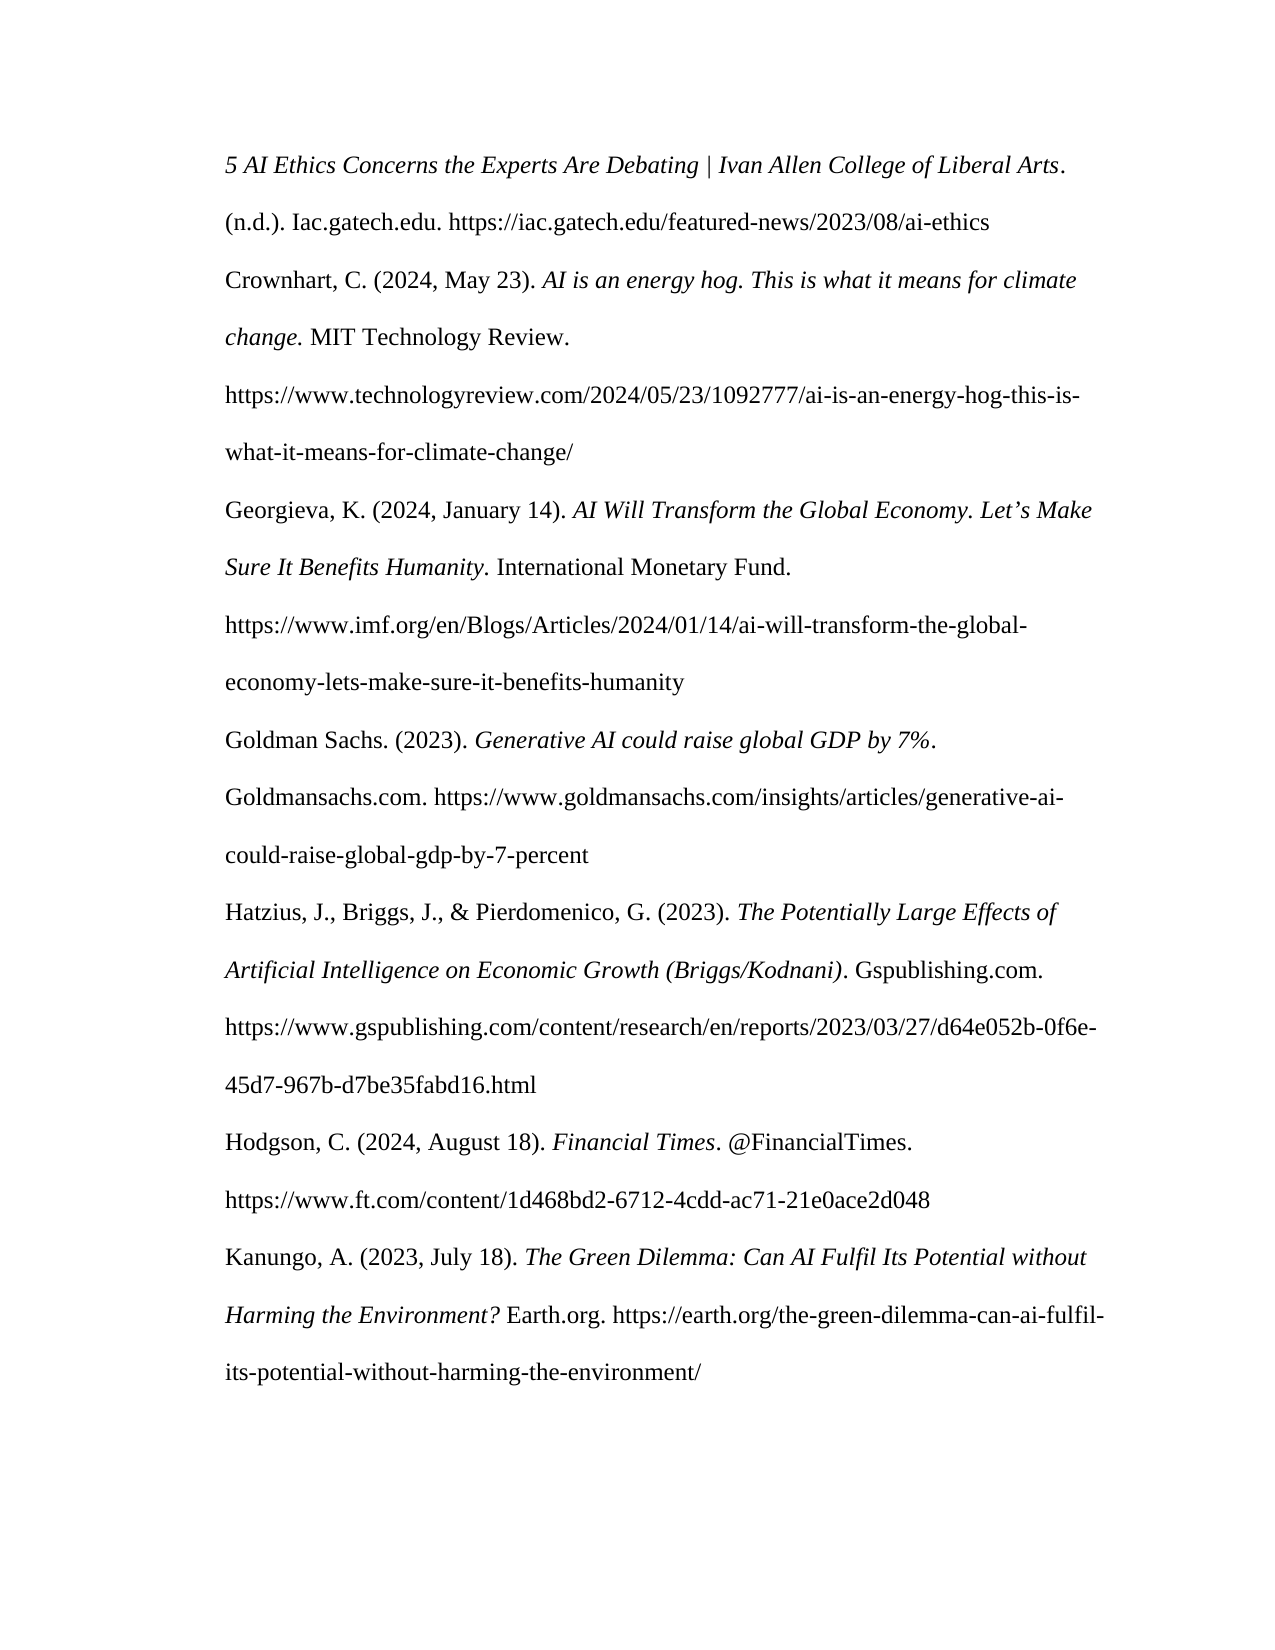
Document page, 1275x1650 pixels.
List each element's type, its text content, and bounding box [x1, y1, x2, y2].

text Hodgson, C. (2024, August 18). Financial Times. @FinancialTimes. https://www.ft.com/content/1d468bd2-6712-4cdd-ac71-21e0ace2d048 [225, 1127, 1125, 1214]
text Kanungo, A. (2023, July 18). The Green Dilemma: Can AI Fulfil Its Potential without Harming the Environment? Earth.org. https://earth.org/the-green-dilemma-can-ai-fulfil-its-potential-without-harming-the-environment/ [225, 1242, 1125, 1386]
text Crownhart, C. (2024, May 23). AI is an energy hog. This is what it means for climate change. MIT Technology Review. https://www.technologyreview.com/2024/05/23/1092777/ai-is-an-energy-hog-this-is-what-it-means-for-climate-change/ [225, 265, 1125, 466]
text Georgieva, K. (2024, January 14). AI Will Transform the Global Economy. Let’s Make Sure It Benefits Humanity. International Monetary Fund. https://www.imf.org/en/Blogs/Articles/2024/01/14/ai-will-transform-the-global-economy-lets-make-sure-it-benefits-humanity [225, 495, 1125, 696]
text Hatzius, J., Briggs, J., & Pierdomenico, G. (2023). The Potentially Large Effects of Artificial Intelligence on Economic Growth (Briggs/Kodnani). Gspublishing.com. https://www.gspublishing.com/content/research/en/reports/2023/03/27/d64e052b-0f6e-45d7-967b-d7be35fabd16.html [225, 897, 1125, 1099]
text 5 AI Ethics Concerns the Experts Are Debating | Ivan Allen College of Liberal Arts. (n.d.). Iac.gatech.edu. https://iac.gatech.edu/featured-news/2023/08/ai-ethics [225, 150, 1125, 236]
text Goldman Sachs. (2023). Generative AI could raise global GDP by 7%. Goldmansachs.com. https://www.goldmansachs.com/insights/articles/generative-ai-could-raise-global-gdp-by-7-percent [225, 725, 1125, 869]
